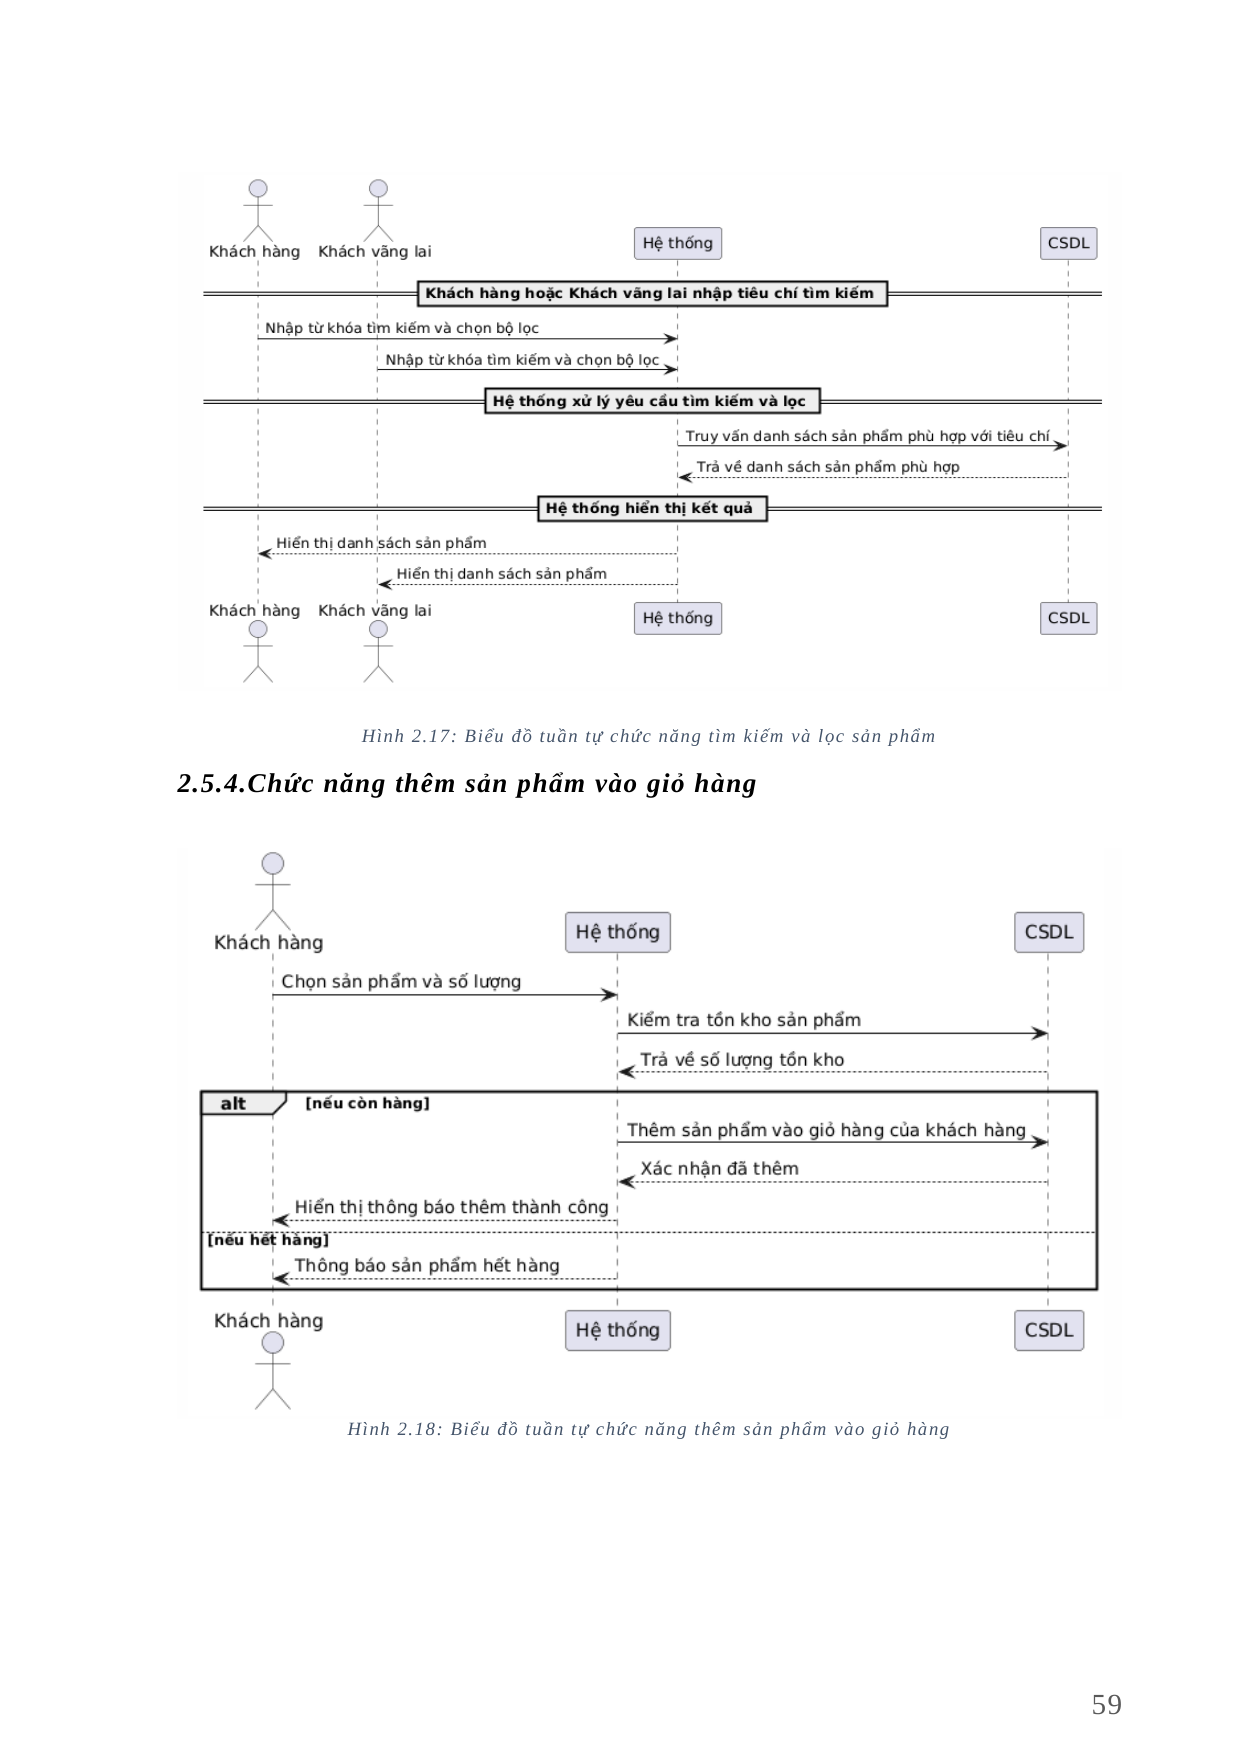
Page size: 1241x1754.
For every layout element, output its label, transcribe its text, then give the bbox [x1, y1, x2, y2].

subtitle 2.5.4.Chức năng thêm sản phẩm vào giỏ hàng [177, 767, 1122, 798]
picture [177, 848, 1123, 1419]
picture [177, 172, 1123, 691]
